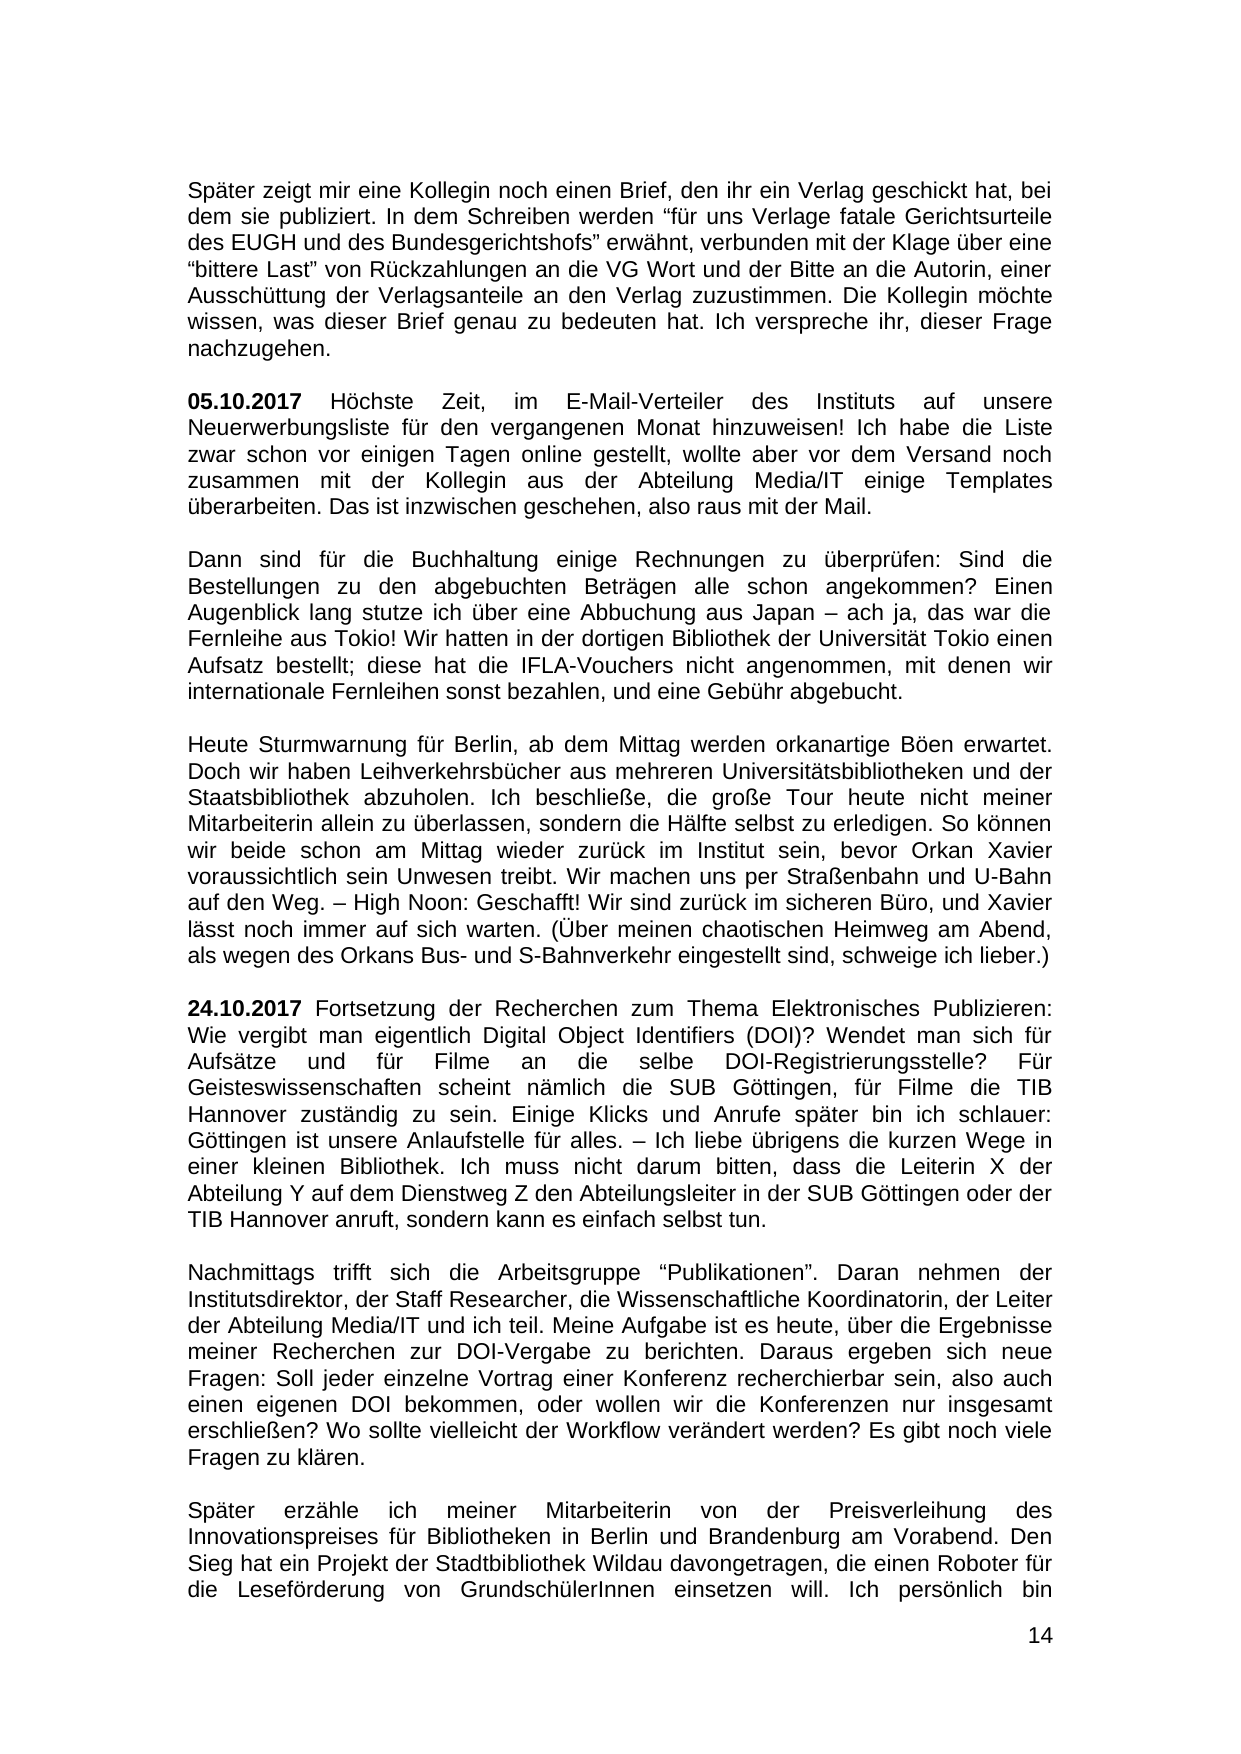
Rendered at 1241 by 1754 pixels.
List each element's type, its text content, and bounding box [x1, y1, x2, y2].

text Später zeigt mir eine Kollegin noch einen Brief, den ihr ein Verlag geschickt hat, bei dem sie publiziert. In dem Schreiben werden “für uns Verlage fatale Gerichtsurteile des EUGH und des Bundesgerichtshofs” erwähnt, verbunden mit der Klage über eine “bittere Last” von Rückzahlungen an die VG Wort und der Bitte an die Autorin, einer Ausschüttung der Verlagsanteile an den Verlag zuzustimmen. Die Kollegin möchte wissen, was dieser Brief genau zu bedeuten hat. Ich verspreche ihr, dieser Frage nachzugehen. [187, 177, 1053, 361]
text 24.10.2017 Fortsetzung der Recherchen zum Thema Elektronisches Publizieren: Wie vergibt man eigentlich Digital Object Identifiers (DOI)? Wendet man sich für Aufsätze und für Filme an die selbe DOI-Registrierungsstelle? Für Geisteswissenschaften scheint nämlich die SUB Göttingen, für Filme die TIB Hannover zuständig zu sein. Einige Klicks und Anrufe später bin ich schlauer: Göttingen ist unsere Anlaufstelle für alles. – Ich liebe übrigens die kurzen Wege in einer kleinen Bibliothek. Ich muss nicht darum bitten, dass die Leiterin X der Abteilung Y auf dem Dienstweg Z den Abteilungsleiter in der SUB Göttingen oder der TIB Hannover anruft, sondern kann es einfach selbst tun. [187, 995, 1053, 1232]
text Dann sind für die Buchhaltung einige Rechnungen zu überprüfen: Sind die Bestellungen zu den abgebuchten Beträgen alle schon angekommen? Einen Augenblick lang stutze ich über eine Abbuchung aus Japan – ach ja, das war die Fernleihe aus Tokio! Wir hatten in der dortigen Bibliothek der Universität Tokio einen Aufsatz bestellt; diese hat die IFLA-Vouchers nicht angenommen, mit denen wir internationale Fernleihen sonst bezahlen, und eine Gebühr abgebucht. [187, 546, 1053, 704]
text 05.10.2017 Höchste Zeit, im E-Mail-Verteiler des Instituts auf unsere Neuerwerbungsliste für den vergangenen Monat hinzuweisen! Ich habe die Liste zwar schon vor einigen Tagen online gestellt, wollte aber vor dem Versand noch zusammen mit der Kollegin aus der Abteilung Media/IT einige Templates überarbeiten. Das ist inzwischen geschehen, also raus mit der Mail. [187, 388, 1053, 519]
text Heute Sturmwarnung für Berlin, ab dem Mittag werden orkanartige Böen erwartet. Doch wir haben Leihverkehrsbücher aus mehreren Universitätsbibliotheken und der Staatsbibliothek abzuholen. Ich beschließe, die große Tour heute nicht meiner Mitarbeiterin allein zu überlassen, sondern die Hälfte selbst zu erledigen. So können wir beide schon am Mittag wieder zurück im Institut sein, bevor Orkan Xavier voraussichtlich sein Unwesen treibt. Wir machen uns per Straßenbahn und U-Bahn auf den Weg. – High Noon: Geschafft! Wir sind zurück im sicheren Büro, und Xavier lässt noch immer auf sich warten. (Über meinen chaotischen Heimweg am Abend, als wegen des Orkans Bus- und S-Bahnverkehr eingestellt sind, schweige ich lieber.) [187, 731, 1053, 968]
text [187, 1497, 1053, 1602]
text Nachmittags trifft sich die Arbeitsgruppe “Publikationen”. Daran nehmen der Institutsdirektor, der Staff Researcher, die Wissenschaftliche Koordinatorin, der Leiter der Abteilung Media/IT und ich teil. Meine Aufgabe ist es heute, über die Ergebnisse meiner Recherchen zur DOI-Vergabe zu berichten. Daraus ergeben sich neue Fragen: Soll jeder einzelne Vortrag einer Konferenz recherchierbar sein, also auch einen eigenen DOI bekommen, oder wollen wir die Konferenzen nur insgesamt erschließen? Wo sollte vielleicht der Workflow verändert werden? Es gibt noch viele Fragen zu klären. [187, 1259, 1053, 1470]
